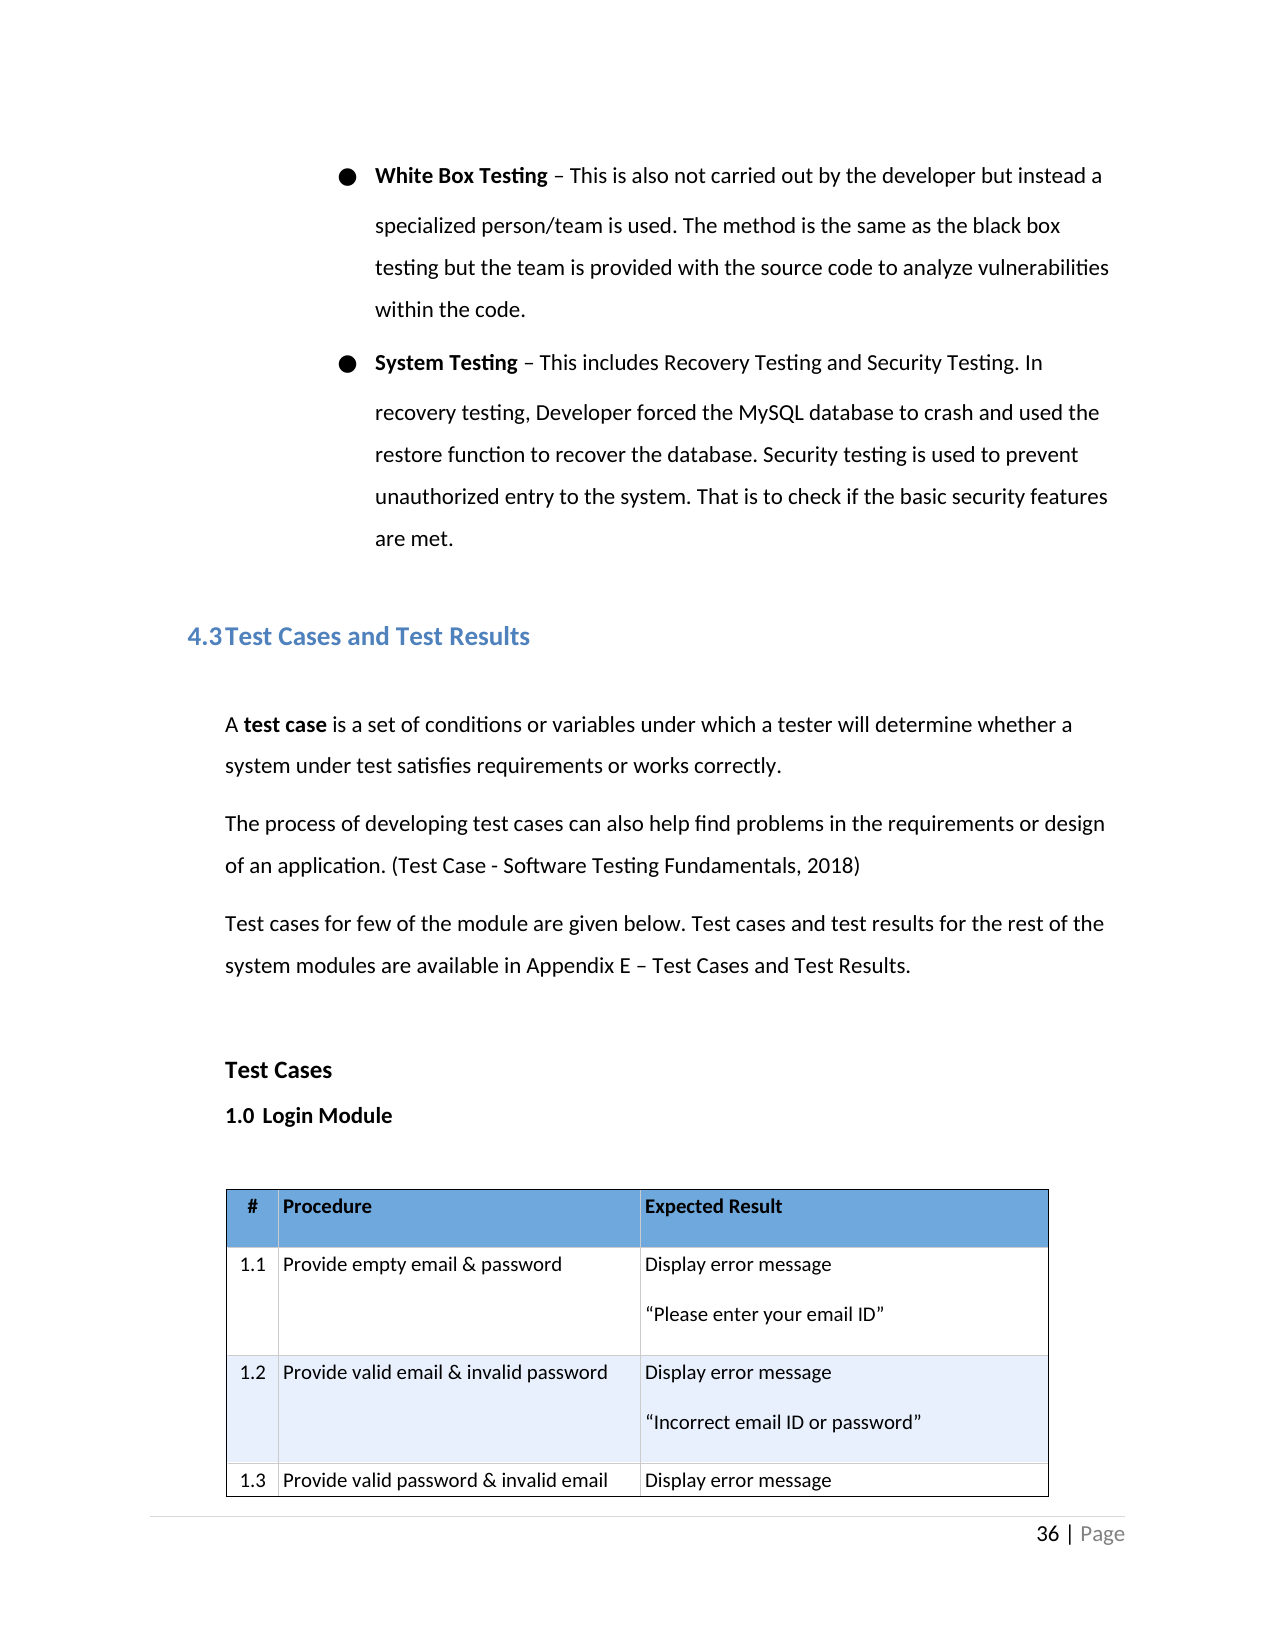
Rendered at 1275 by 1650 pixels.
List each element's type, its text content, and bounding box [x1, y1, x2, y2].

list White Box Testing – This is also not carried out by the developer but instead a specialized person/team is used. The method is the same as the black box testing but the team is provided with the source code to analyze vulnerabilities within the code. [337, 150, 1125, 323]
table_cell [641, 1464, 1048, 1496]
table_cell Provide valid email & invalid password [279, 1356, 640, 1462]
list System Testing – This includes Recovery Testing and Security Testing. In recovery testing, Developer forced the MySQL database to crash and used the restore function to recover the database. Security testing is used to prevent unauthorized entry to the system. That is to check if the basic security features are met. [337, 337, 1125, 552]
table_cell 1.2 [227, 1356, 278, 1462]
text Test cases for few of the module are given below. Test cases and test results for the rest of the system modules are available in Appendix E – Test Cases and Test Results. [225, 909, 1125, 979]
table_cell 1.3 [227, 1464, 278, 1496]
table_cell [279, 1464, 640, 1496]
table_header Procedure [279, 1190, 640, 1247]
text The process of developing test cases can also help find problems in the requirements or design of an application. (Test Case - Software Testing Fundamentals, 2018) [225, 809, 1125, 879]
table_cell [641, 1356, 1048, 1462]
table_cell Display error message “Please enter your email ID” [641, 1248, 1048, 1354]
table_cell 1.1 [227, 1248, 278, 1354]
text Test Cases [150, 1054, 1125, 1085]
list Login Module [225, 1101, 1125, 1129]
subtitle Test Cases and Test Results [187, 619, 1125, 652]
table_header Expected Result [641, 1190, 1048, 1247]
text A test case is a set of conditions or variables under which a tester will determine whether a system under test satisfies requirements or works correctly. [225, 710, 1125, 780]
table_header # [227, 1190, 278, 1247]
table_cell Provide empty email & password [279, 1248, 640, 1354]
